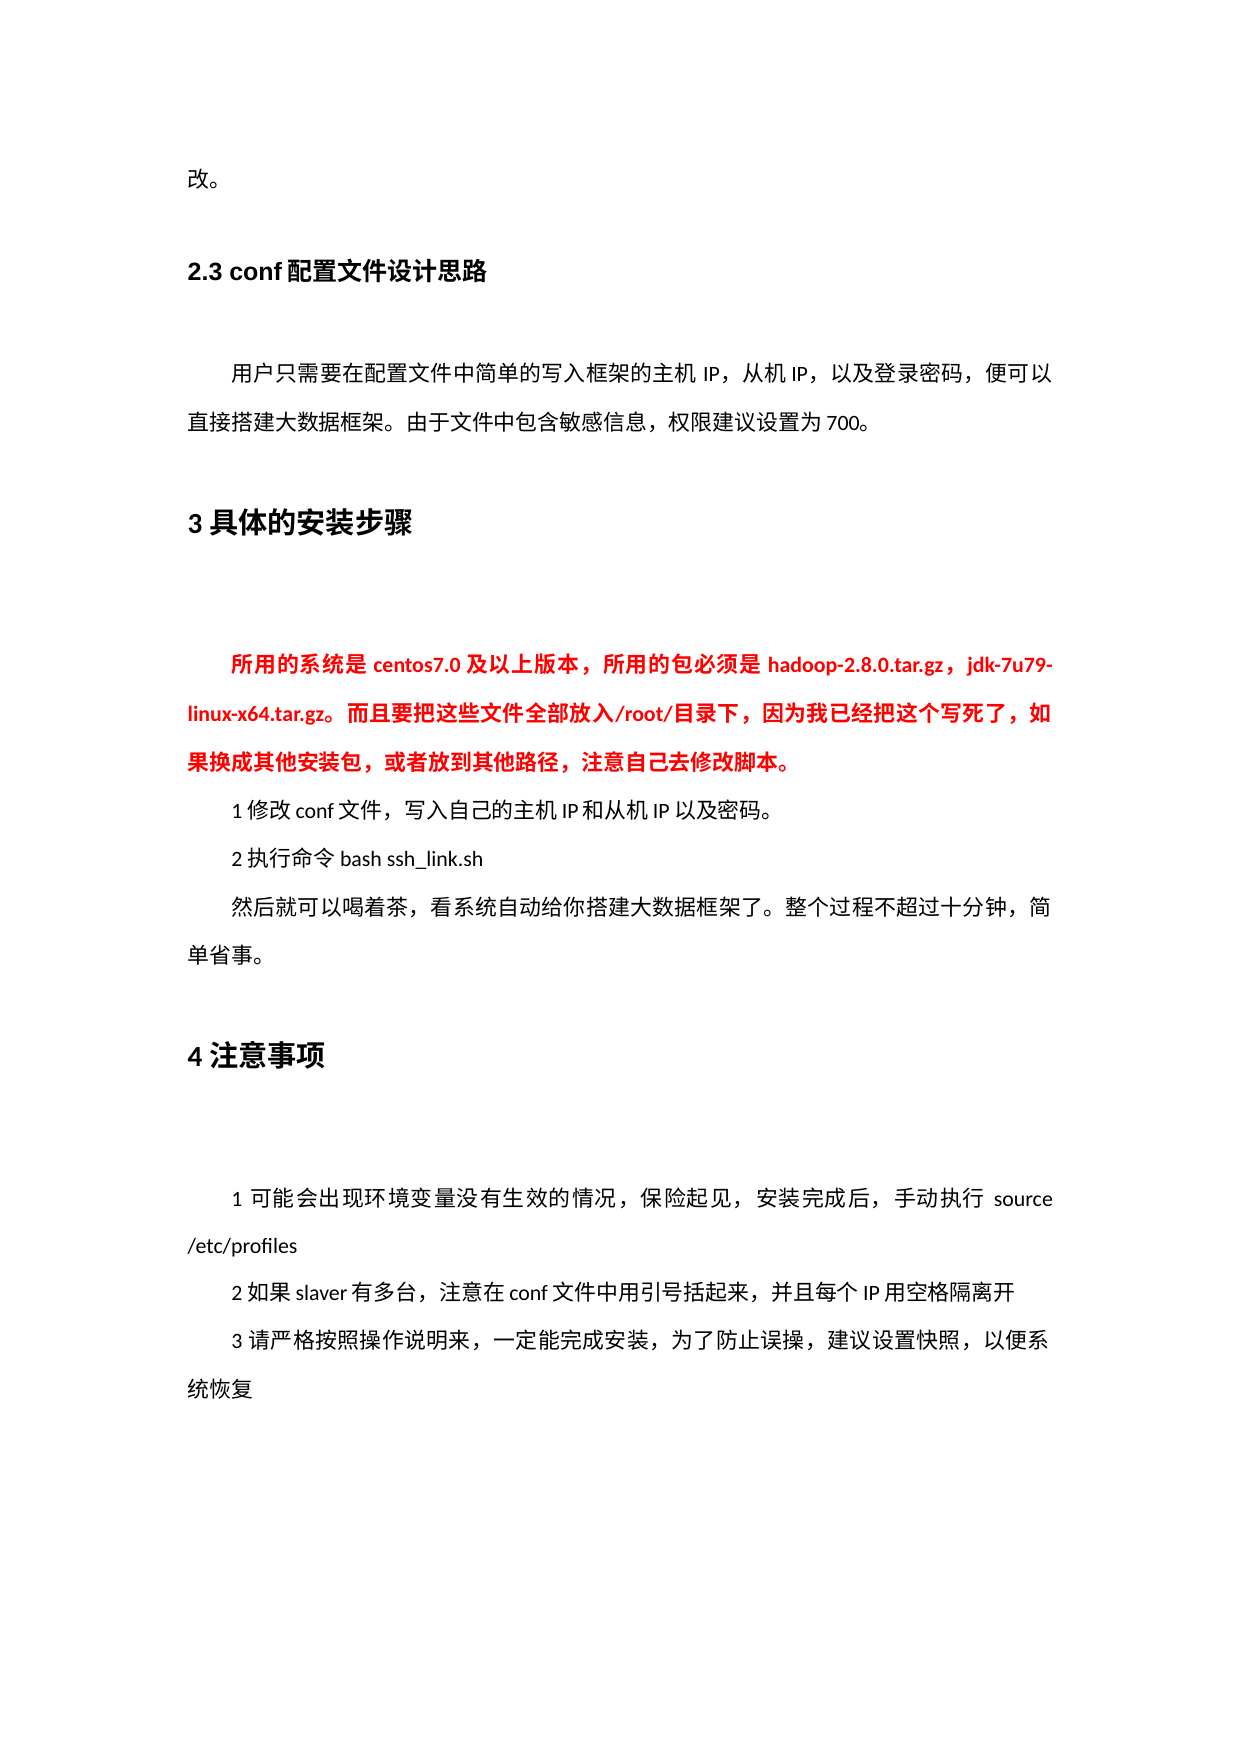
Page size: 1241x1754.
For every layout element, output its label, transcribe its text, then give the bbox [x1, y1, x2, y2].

subtitle 4 注意事项 [187, 1022, 1053, 1087]
subtitle 3 具体的安装步骤 [187, 488, 1053, 553]
list 用户只需要在配置文件中简单的写入框架的主机IP，从机IP，以及登录密码，便可以直接搭建大数据框架。由于文件中包含敏感信息，权限建议设置为700。 [187, 356, 1053, 437]
list 1 可能会出现环境变量没有生效的情况，保险起见，安装完成后，手动执行source /etc/profiles [187, 1180, 1053, 1261]
list 然后就可以喝着茶，看系统自动给你搭建大数据框架了。整个过程不超过十分钟，简单省事。 [187, 889, 1053, 970]
subtitle 2.3 conf配置文件设计思路 [187, 237, 1053, 302]
list 2 如果slaver有多台，注意在conf文件中用引号括起来，并且每个IP用空格隔离开 [187, 1275, 1053, 1307]
list 3 请严格按照操作说明来，一定能完成安装，为了防止误操，建议设置快照，以便系统恢复 [187, 1323, 1053, 1404]
list 所用的系统是centos7.0及以上版本，所用的包必须是hadoop-2.8.0.tar.gz，jdk-7u79-linux-x64.tar.gz。而且要把这些文件全部放入/root/目录下，因为我已经把这个写死了，如果换成其他安装包，或者放到其他路径，注意自己去修改脚本。 [187, 647, 1053, 777]
list 2 执行命令 bash ssh_link.sh [187, 841, 1053, 873]
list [187, 162, 1053, 194]
list 1 修改conf文件，写入自己的主机IP和从机IP以及密码。 [187, 792, 1053, 825]
